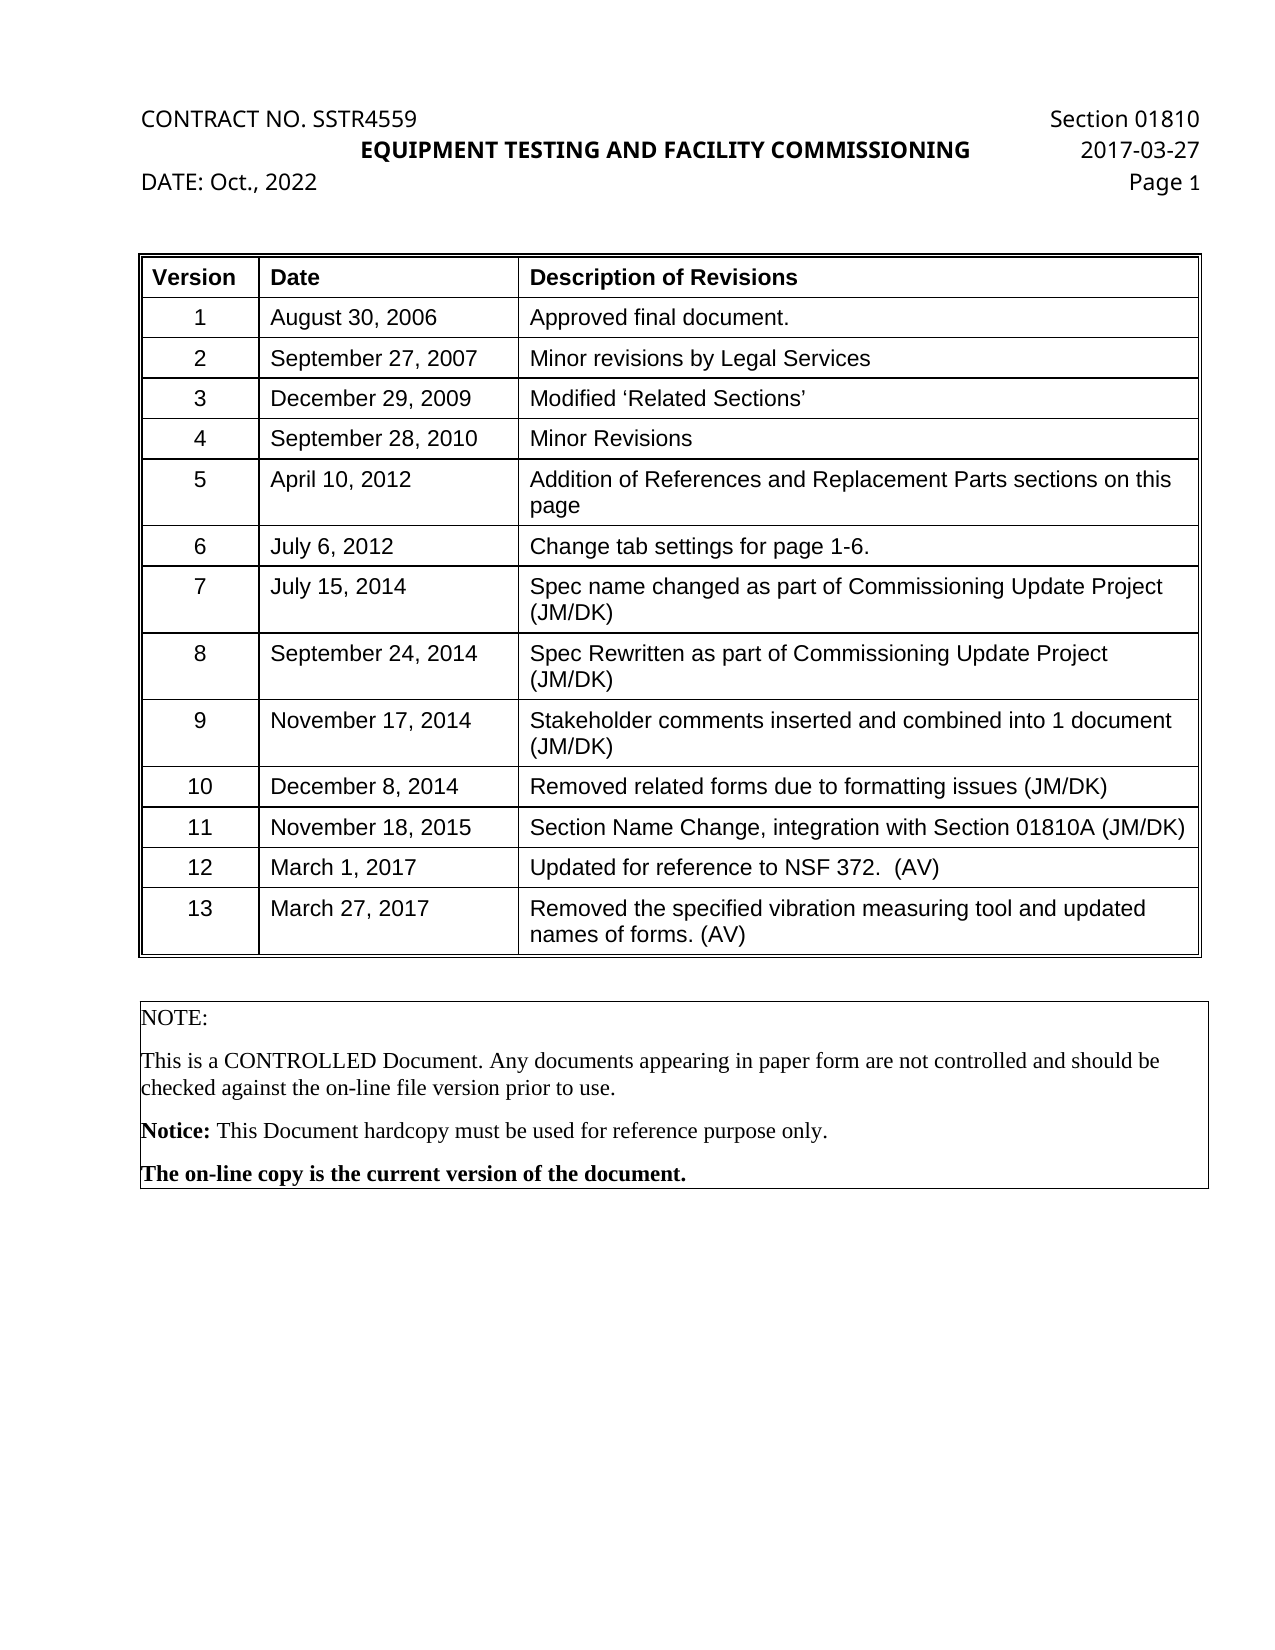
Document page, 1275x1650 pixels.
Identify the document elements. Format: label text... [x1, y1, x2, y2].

table_cell Updated for reference to NSF 372. (AV) [519, 848, 1198, 887]
table_cell November 18, 2015 [260, 808, 518, 846]
table_cell 5 [143, 460, 258, 525]
table_cell September 24, 2014 [260, 634, 518, 699]
table_cell 10 [143, 767, 258, 806]
table_cell Change tab settings for page 1-6. [519, 526, 1198, 565]
table_cell Approved final document. [519, 298, 1198, 337]
text NOTE: [141, 1002, 1208, 1031]
table_cell Removed related forms due to formatting issues (JM/DK) [519, 767, 1198, 806]
table_cell 9 [143, 700, 258, 766]
table_cell November 17, 2014 [260, 700, 518, 766]
table_cell 13 [143, 888, 258, 953]
table_cell December 29, 2009 [260, 379, 518, 418]
table_cell August 30, 2006 [260, 298, 518, 337]
table_cell Stakeholder comments inserted and combined into 1 document (JM/DK) [519, 700, 1198, 766]
table_cell 8 [143, 634, 258, 699]
table_cell March 1, 2017 [260, 848, 518, 887]
text Notice: This Document hardcopy must be used for reference purpose only. [141, 1114, 1208, 1143]
table_cell 7 [143, 567, 258, 632]
text The on-line copy is the current version of the document. [141, 1157, 1208, 1188]
table_cell September 27, 2007 [260, 338, 518, 377]
table_cell Minor Revisions [519, 419, 1198, 458]
table_cell March 27, 2017 [260, 888, 518, 953]
table_cell 3 [143, 379, 258, 418]
table_cell April 10, 2012 [260, 460, 518, 525]
table_cell December 8, 2014 [260, 767, 518, 806]
table_header Description of Revisions [519, 258, 1198, 296]
table_cell Section Name Change, integration with Section 01810A (JM/DK) [519, 808, 1198, 846]
table_cell Spec Rewritten as part of Commissioning Update Project (JM/DK) [519, 634, 1198, 699]
table_cell Removed the specified vibration measuring tool and updated names of forms. (AV) [519, 888, 1198, 953]
table_cell 2 [143, 338, 258, 377]
table_cell July 15, 2014 [260, 567, 518, 632]
table_cell Spec name changed as part of Commissioning Update Project (JM/DK) [519, 567, 1198, 632]
table_cell Addition of References and Replacement Parts sections on this page [519, 460, 1198, 525]
table_cell 6 [143, 526, 258, 565]
table_cell September 28, 2010 [260, 419, 518, 458]
table_cell 1 [143, 298, 258, 337]
table_cell Minor revisions by Legal Services [519, 338, 1198, 377]
table_cell 12 [143, 848, 258, 887]
table_header Version [143, 258, 258, 296]
table_cell 4 [143, 419, 258, 458]
table_cell July 6, 2012 [260, 526, 518, 565]
text This is a CONTROLLED Document. Any documents appearing in paper form are not controlled and should be checked against the on-line file version prior to use. [141, 1044, 1208, 1100]
table_cell 11 [143, 808, 258, 846]
table_header Date [260, 258, 518, 296]
table_cell Modified ‘Related Sections’ [519, 379, 1198, 418]
